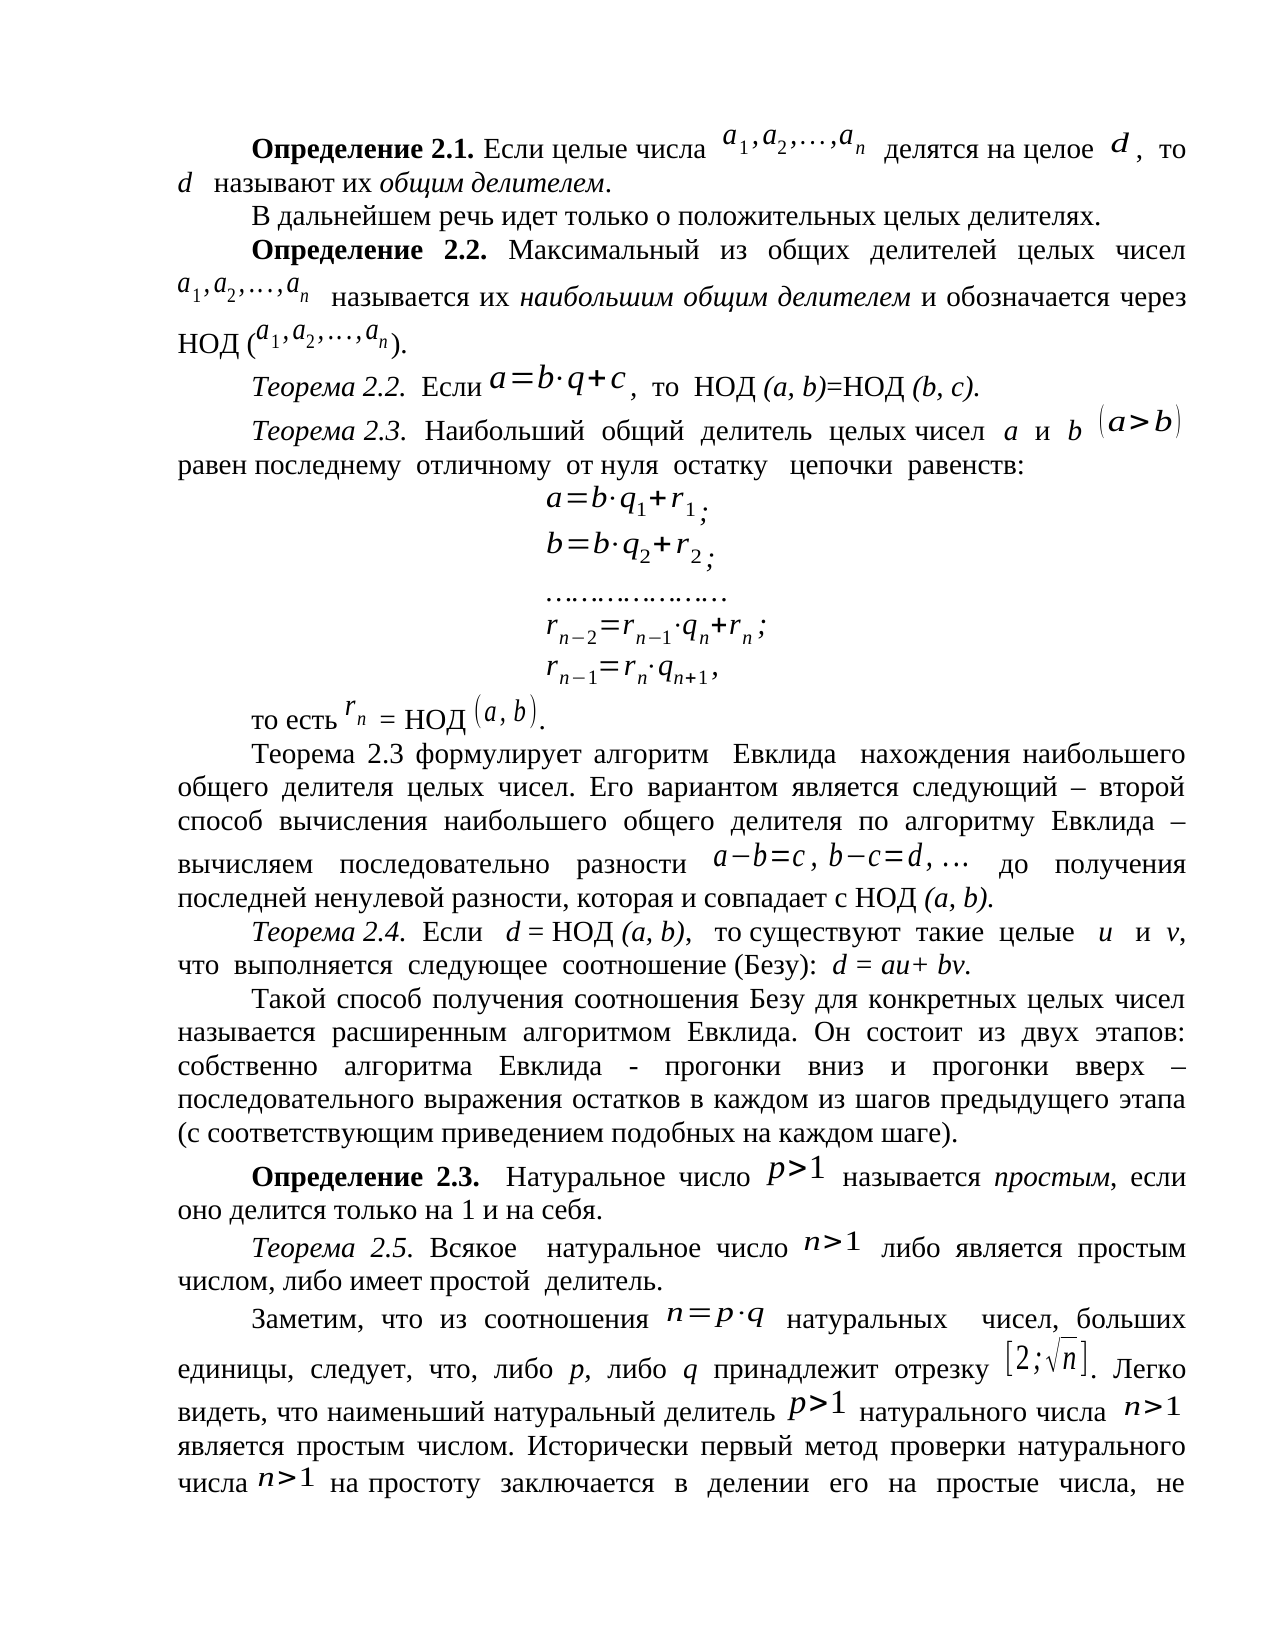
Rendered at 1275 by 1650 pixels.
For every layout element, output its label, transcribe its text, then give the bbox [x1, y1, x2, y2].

text Определение 2.2. Максимальный из общих делителей целых чисел называется их наибольшим общим делителем и обозначается через НОД (). [177, 232, 1186, 359]
text Теорема 2.3. Наибольший общий делитель целых чисел a и b равен последнему отличному от нуля остатку цепочки равенств: [177, 403, 1186, 480]
text ………………… [472, 574, 1186, 608]
text Теорема 2.3 формулирует алгоритм Евклида нахождения наибольшего общего делителя целых чисел. Его вариантом является следующий – второй способ вычисления наибольшего общего делителя по алгоритму Евклида – вычисляем последовательно разности до получения последней ненулевой разности, которая и совпадает с НОД (a, b). [177, 736, 1186, 914]
text ; [472, 480, 1186, 527]
text Такой способ получения соотношения Безу для конкретных целых чисел называется расширенным алгоритмом Евклида. Он состоит из двух этапов: собственно алгоритма Евклида - прогонки вниз и прогонки вверх – последовательного выражения остатков в каждом из шагов предыдущего этапа (с соответствующим приведением подобных на каждом шаге). [177, 981, 1186, 1148]
text В дальнейшем речь идет только о положительных целых делителях. [177, 198, 1186, 232]
text то есть = НОД . [177, 689, 1186, 736]
text Определение 2.3. Натуральное число называется простым, если оно делится только на 1 и на себя. [177, 1148, 1186, 1226]
text Определение 2.1. Если целые числа делятся на целое , то d называют их общим делителем. [177, 118, 1186, 198]
text Теорема 2.4. Если d = НОД (a, b), то существуют такие целые u и v, что выполняется следующее соотношение (Безу): d = au+ bv. [177, 914, 1186, 981]
text ; [472, 527, 1186, 574]
text Теорема 2.5. Всякое натуральное число либо является простым числом, либо имеет простой делитель. [177, 1226, 1186, 1297]
text Теорема 2.2. Если , то НОД (a, b)=НОД (b, c). [177, 359, 1186, 403]
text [177, 1297, 1186, 1499]
